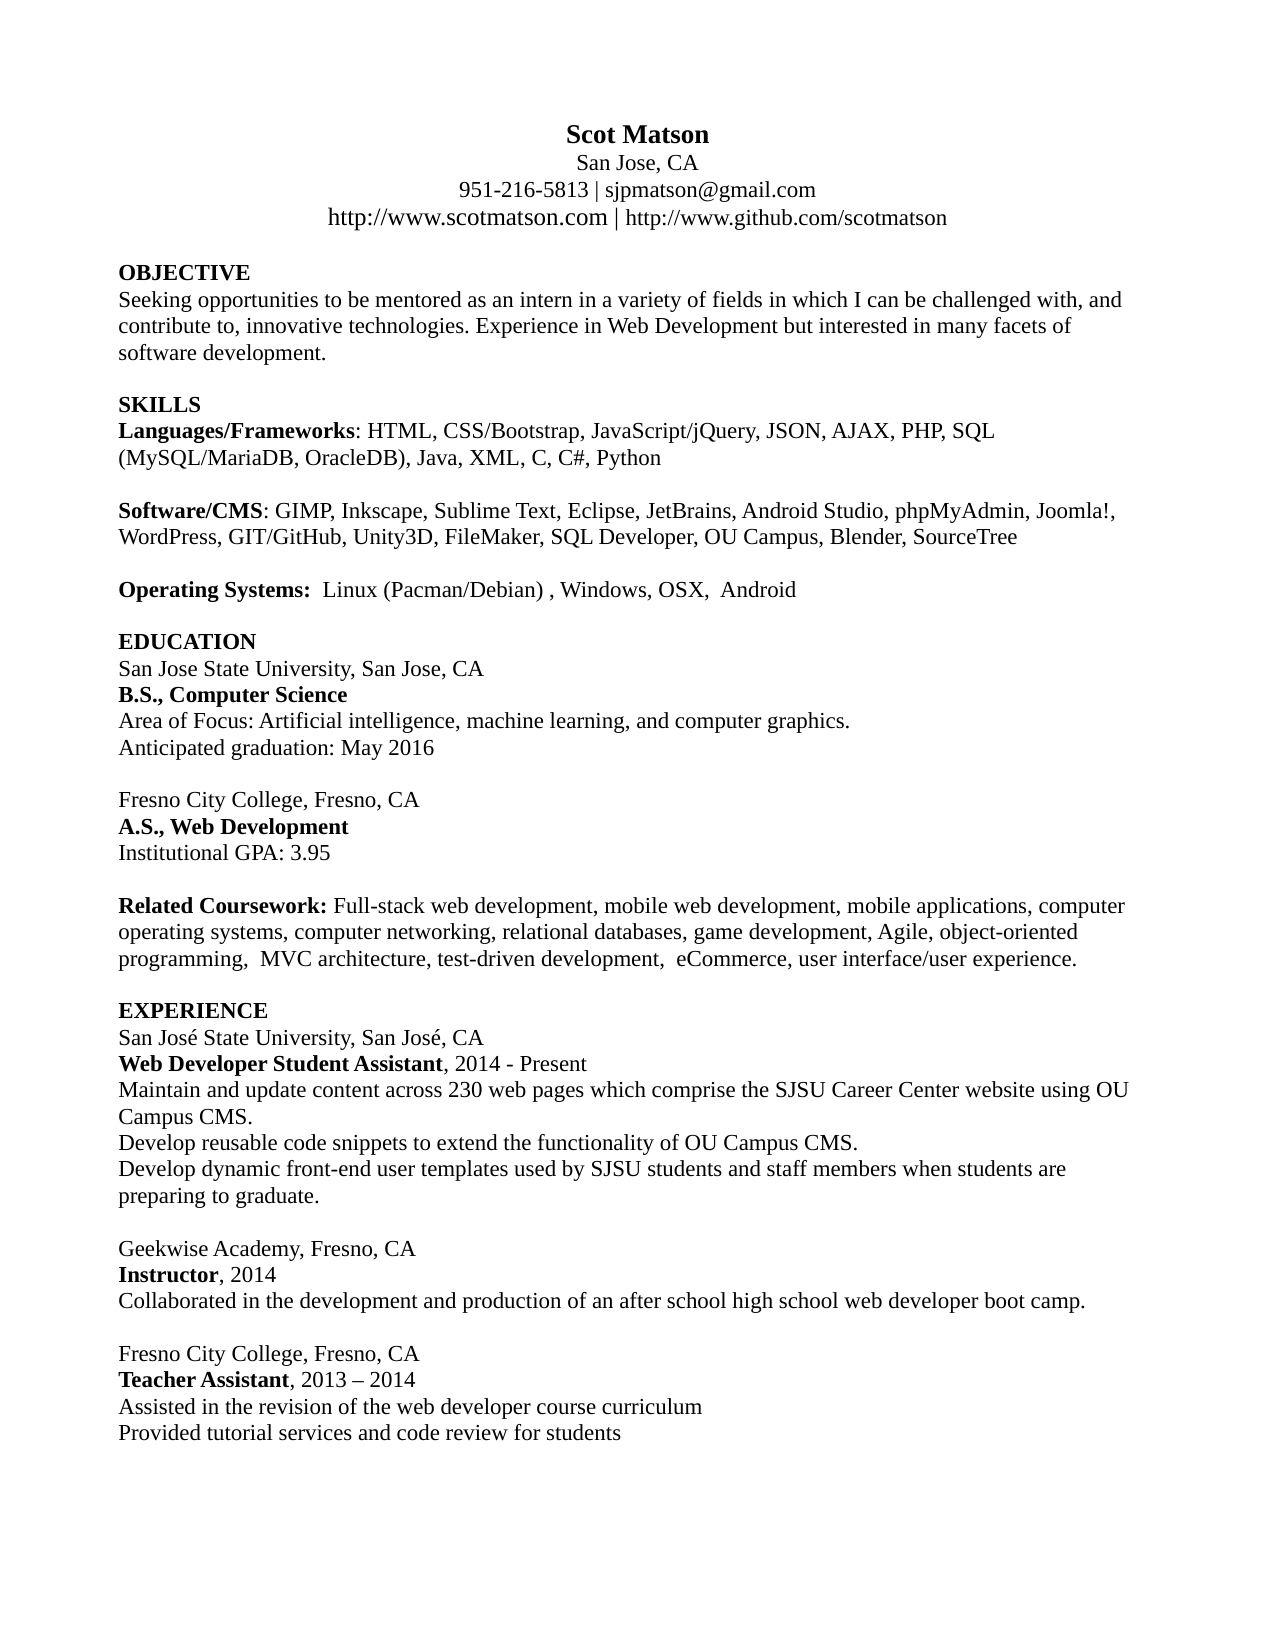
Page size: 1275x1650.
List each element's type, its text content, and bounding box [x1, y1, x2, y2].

text Assisted in the revision of the web developer course curriculum [118, 1393, 1157, 1419]
text Teacher Assistant, 2013 – 2014 [118, 1366, 1157, 1393]
text San Jose State University, San Jose, CA [118, 655, 1157, 681]
text Related Coursework: Full-stack web development, mobile web development, mobile applications, computer operating systems, computer networking, relational databases, game development, Agile, object-oriented programming, MVC architecture, test-driven development, eCommerce, user interface/user experience. [118, 892, 1157, 971]
text 951-216-5813 | sjpmatson@gmail.com [118, 176, 1157, 202]
text Instructor, 2014 [118, 1261, 1157, 1287]
text San José State University, San José, CA [118, 1024, 1157, 1050]
text OBJECTIVE [118, 259, 1157, 286]
text Provided tutorial services and code review for students [118, 1419, 1157, 1445]
text Languages/Frameworks: HTML, CSS/Bootstrap, JavaScript/jQuery, JSON, AJAX, PHP, SQL (MySQL/MariaDB, OracleDB), Java, XML, C, C#, Python [118, 418, 1157, 470]
text SKILLS [118, 391, 1157, 418]
text Institutional GPA: 3.95 [118, 839, 1157, 866]
text EDUCATION [118, 628, 1157, 655]
text Fresno City College, Fresno, CA [118, 1340, 1157, 1366]
text B.S., Computer Science [118, 681, 1157, 707]
text Area of Focus: Artificial intelligence, machine learning, and computer graphics. [118, 707, 1157, 734]
text http://www.scotmatson.com | http://www.github.com/scotmatson [118, 202, 1157, 231]
text Software/CMS: GIMP, Inkscape, Sublime Text, Eclipse, JetBrains, Android Studio, phpMyAdmin, Joomla!, WordPress, GIT/GitHub, Unity3D, FileMaker, SQL Developer, OU Campus, Blender, SourceTree [118, 497, 1157, 549]
text Develop dynamic front-end user templates used by SJSU students and staff members when students are preparing to graduate. [118, 1156, 1157, 1208]
text Collaborated in the development and production of an after school high school web developer boot camp. [118, 1287, 1157, 1314]
text Develop reusable code snippets to extend the functionality of OU Campus CMS. [118, 1129, 1157, 1156]
text Operating Systems: Linux (Pacman/Debian) , Windows, OSX, Android [118, 576, 1157, 602]
text Seeking opportunities to be mentored as an intern in a variety of fields in which I can be challenged with, and contribute to, innovative technologies. Experience in Web Development but interested in many facets of software development. [118, 286, 1157, 365]
text Scot Matson [118, 118, 1157, 149]
text EXPERIENCE [118, 997, 1157, 1024]
text San Jose, CA [118, 149, 1157, 176]
text Maintain and update content across 230 web pages which comprise the SJSU Career Center website using OU Campus CMS. [118, 1076, 1157, 1129]
text Web Developer Student Assistant, 2014 - Present [118, 1050, 1157, 1076]
text Fresno City College, Fresno, CA [118, 787, 1157, 813]
text Geekwise Academy, Fresno, CA [118, 1234, 1157, 1261]
text Anticipated graduation: May 2016 [118, 734, 1157, 760]
text A.S., Web Development [118, 813, 1157, 839]
